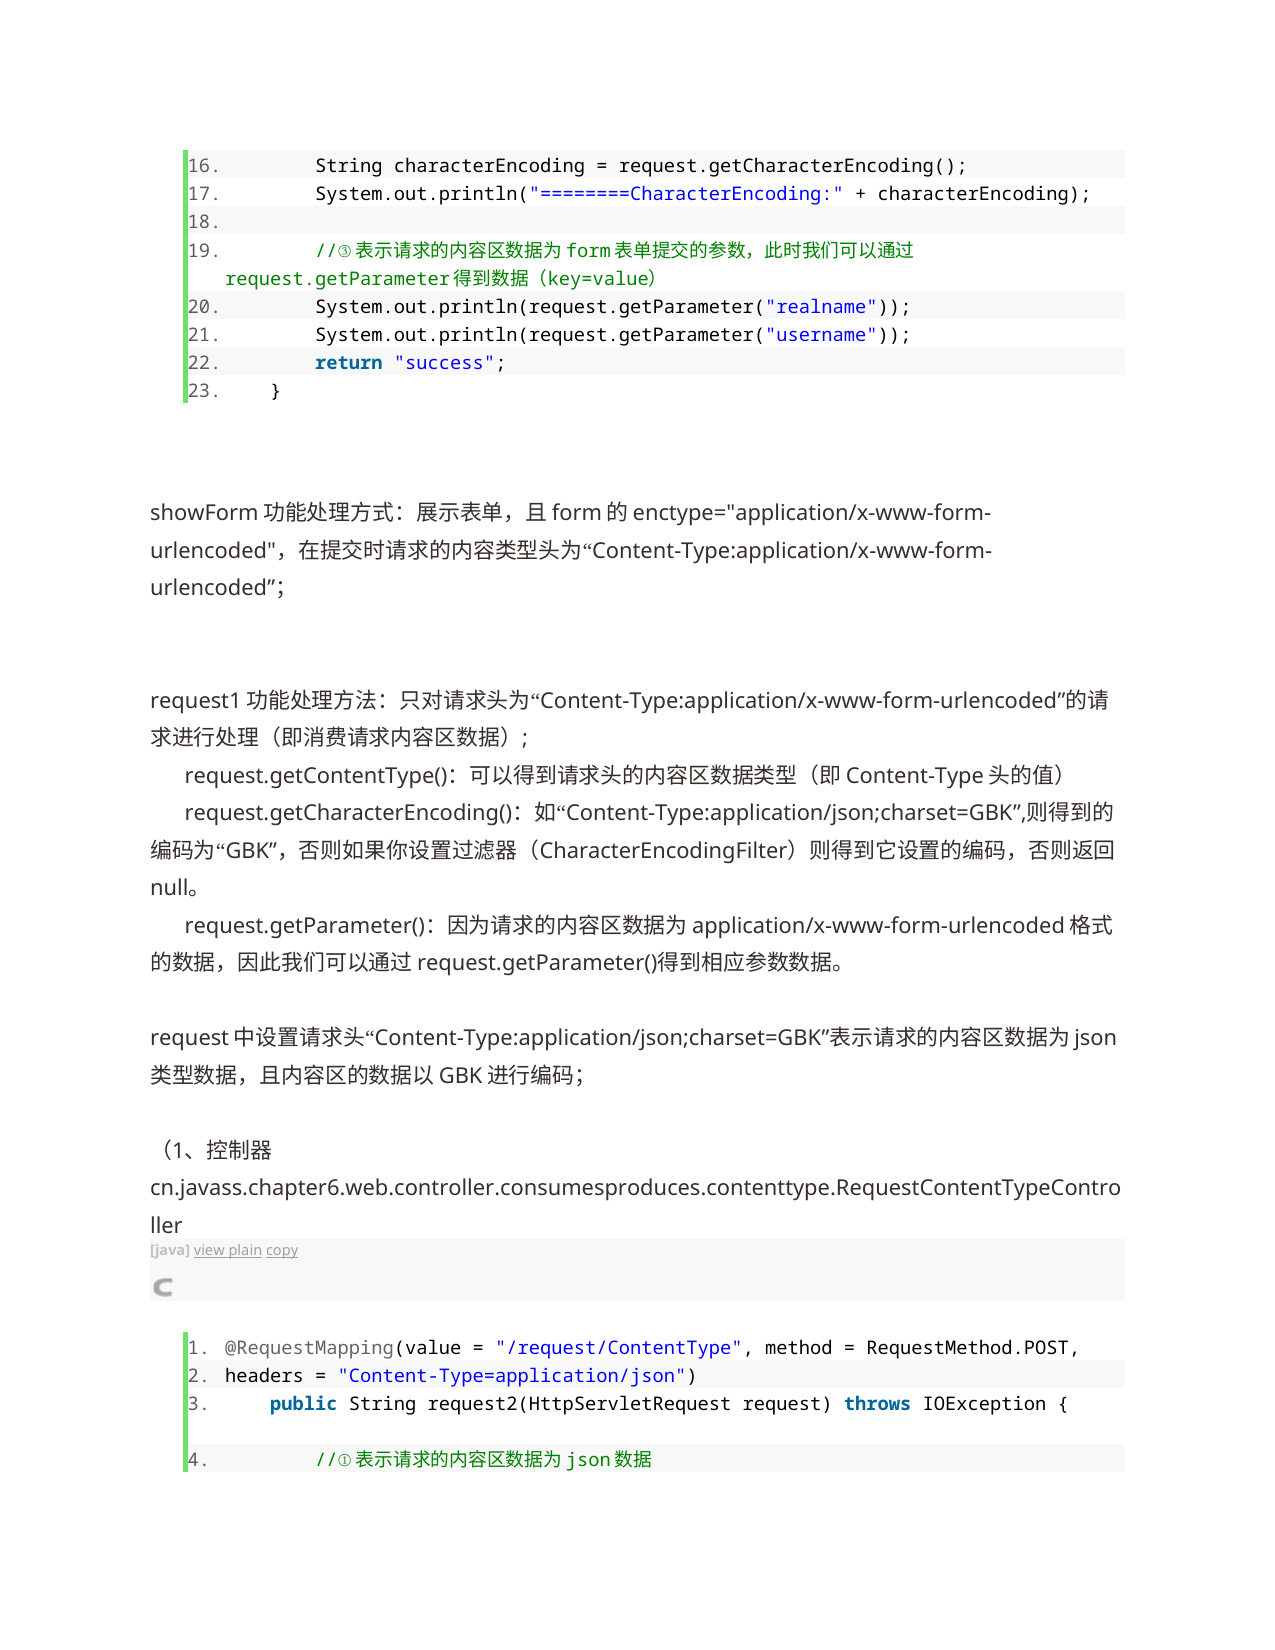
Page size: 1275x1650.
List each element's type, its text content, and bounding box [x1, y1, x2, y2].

picture [153, 1277, 173, 1297]
list } [188, 375, 1125, 403]
text showForm功能处理方式：展示表单，且form的enctype="application/x-www-form-urlencoded"，在提交时请求的内容类型头为“Content-Type:application/x-www-form-urlencoded”； [150, 489, 1125, 602]
text [java] view plain copy [150, 1239, 1125, 1259]
text request1功能处理方法：只对请求头为“Content-Type:application/x-www-form-urlencoded”的请求进行处理（即消费请求内容区数据）; [150, 677, 1125, 752]
list //①表示请求的内容区数据为json数据 [188, 1444, 1125, 1472]
list System.out.println(request.getParameter("realname")); [188, 291, 1125, 319]
list String characterEncoding = request.getCharacterEncoding(); [188, 150, 1125, 178]
text （1、控制器cn.javass.chapter6.web.controller.consumesproduces.contenttype.RequestContentTypeController [150, 1127, 1125, 1239]
text request.getParameter()：因为请求的内容区数据为application/x-www-form-urlencoded格式的数据，因此我们可以通过request.getParameter()得到相应参数数据。 [150, 902, 1125, 977]
list headers = "Content-Type=application/json") [188, 1360, 1125, 1388]
list return "success"; [188, 347, 1125, 375]
text request.getCharacterEncoding()：如“Content-Type:application/json;charset=GBK”,则得到的编码为“GBK”，否则如果你设置过滤器（CharacterEncodingFilter）则得到它设置的编码，否则返回null。 [150, 789, 1125, 902]
list public String request2(HttpServletRequest request) throws IOException { [188, 1388, 1125, 1444]
list @RequestMapping(value = "/request/ContentType", method = RequestMethod.POST, [188, 1332, 1125, 1360]
text request.getContentType()：可以得到请求头的内容区数据类型（即Content-Type头的值） [150, 752, 1125, 789]
list System.out.println("========CharacterEncoding:" + characterEncoding); [188, 178, 1125, 206]
text request中设置请求头“Content-Type:application/json;charset=GBK”表示请求的内容区数据为json类型数据，且内容区的数据以GBK进行编码； [150, 1014, 1125, 1089]
list //③表示请求的内容区数据为form表单提交的参数，此时我们可以通过request.getParameter得到数据（key=value） [188, 234, 1125, 291]
list System.out.println(request.getParameter("username")); [188, 319, 1125, 347]
